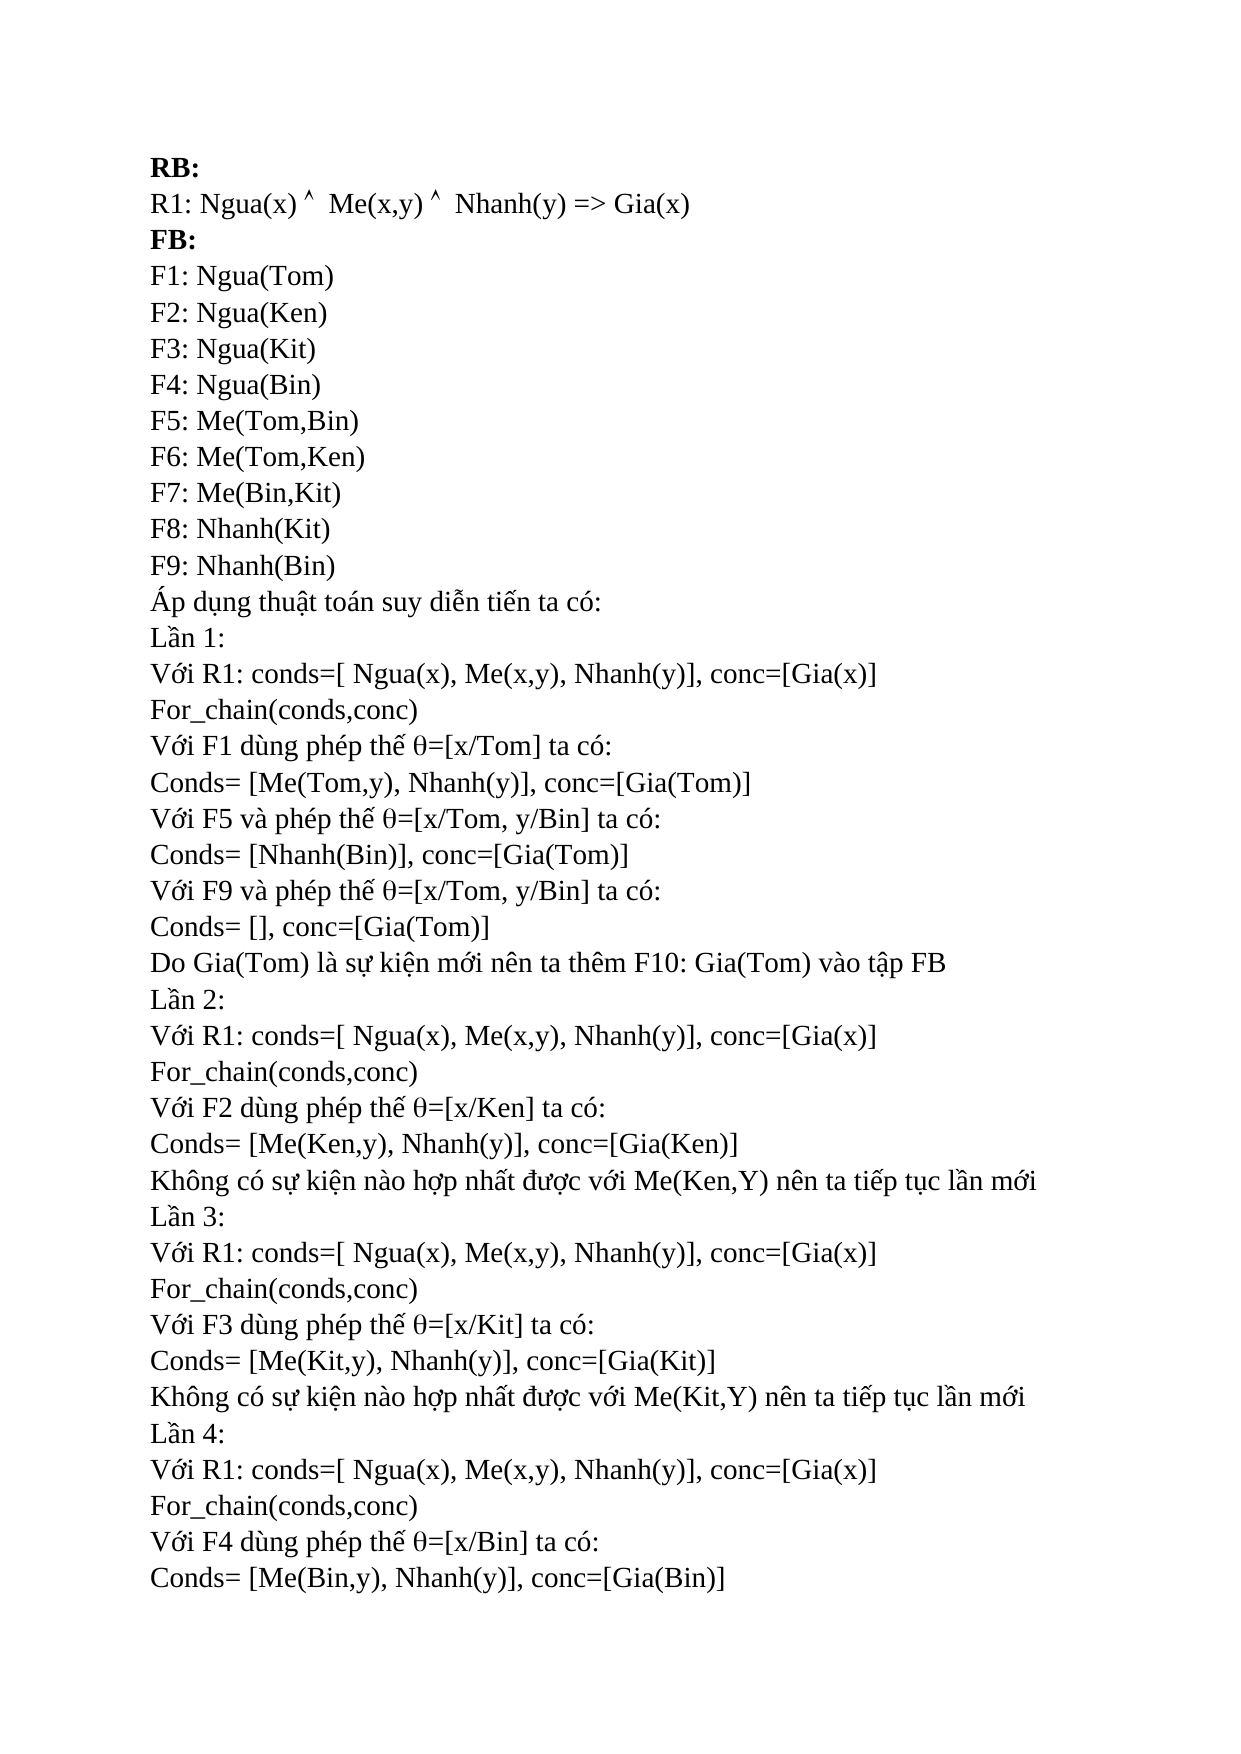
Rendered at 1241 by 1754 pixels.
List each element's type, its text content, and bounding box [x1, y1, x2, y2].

text R1: Ngua(x) Me(x,y) Nhanh(y) => Gia(x) [150, 186, 1090, 220]
text Lần 2: [150, 982, 1090, 1015]
text Với F9 và phép thế =[x/Tom, y/Bin] ta có: [150, 873, 1090, 907]
text Với R1: conds=[ Ngua(x), Me(x,y), Nhanh(y)], conc=[Gia(x)] [150, 656, 1090, 690]
text Conds= [Me(Tom,y), Nhanh(y)], conc=[Gia(Tom)] [150, 765, 1090, 798]
text FB: [150, 222, 1090, 256]
text Với F5 và phép thế =[x/Tom, y/Bin] ta có: [150, 801, 1090, 834]
text F1: Ngua(Tom) F2: Ngua(Ken) F3: Ngua(Kit) F4: Ngua(Bin) F5: Me(Tom,Bin) F6: Me(Tom,Ken) F7: Me(Bin,Kit) F8: Nhanh(Kit) F9: Nhanh(Bin) [150, 258, 1090, 581]
text Với F3 dùng phép thế =[x/Kit] ta có: [150, 1307, 1090, 1341]
text Lần 3: [150, 1199, 1090, 1232]
text For_chain(conds,conc) [150, 1271, 1090, 1304]
text Không có sự kiện nào hợp nhất được với Me(Kit,Y) nên ta tiếp tục lần mới [150, 1379, 1090, 1413]
text Không có sự kiện nào hợp nhất được với Me(Ken,Y) nên ta tiếp tục lần mới [150, 1163, 1090, 1196]
text Với F1 dùng phép thế =[x/Tom] ta có: [150, 728, 1090, 762]
text Với F2 dùng phép thế =[x/Ken] ta có: [150, 1090, 1090, 1124]
text Conds= [], conc=[Gia(Tom)] [150, 909, 1090, 943]
text Lần 1: [150, 620, 1090, 653]
text Với F4 dùng phép thế =[x/Bin] ta có: [150, 1524, 1090, 1558]
text Với R1: conds=[ Ngua(x), Me(x,y), Nhanh(y)], conc=[Gia(x)] [150, 1235, 1090, 1268]
text Lần 4: [150, 1416, 1090, 1449]
text Với R1: conds=[ Ngua(x), Me(x,y), Nhanh(y)], conc=[Gia(x)] [150, 1018, 1090, 1051]
text For_chain(conds,conc) [150, 1488, 1090, 1522]
text Conds= [Me(Kit,y), Nhanh(y)], conc=[Gia(Kit)] [150, 1343, 1090, 1377]
text Với R1: conds=[ Ngua(x), Me(x,y), Nhanh(y)], conc=[Gia(x)] [150, 1452, 1090, 1485]
text Conds= [Me(Bin,y), Nhanh(y)], conc=[Gia(Bin)] [150, 1560, 1090, 1594]
text Conds= [Me(Ken,y), Nhanh(y)], conc=[Gia(Ken)] [150, 1126, 1090, 1160]
text Conds= [Nhanh(Bin)], conc=[Gia(Tom)] [150, 837, 1090, 871]
text For_chain(conds,conc) [150, 692, 1090, 726]
text Do Gia(Tom) là sự kiện mới nên ta thêm F10: Gia(Tom) vào tập FB [150, 946, 1090, 979]
text RB: [150, 150, 1090, 183]
text Áp dụng thuật toán suy diễn tiến ta có: [150, 584, 1090, 617]
text For_chain(conds,conc) [150, 1054, 1090, 1088]
